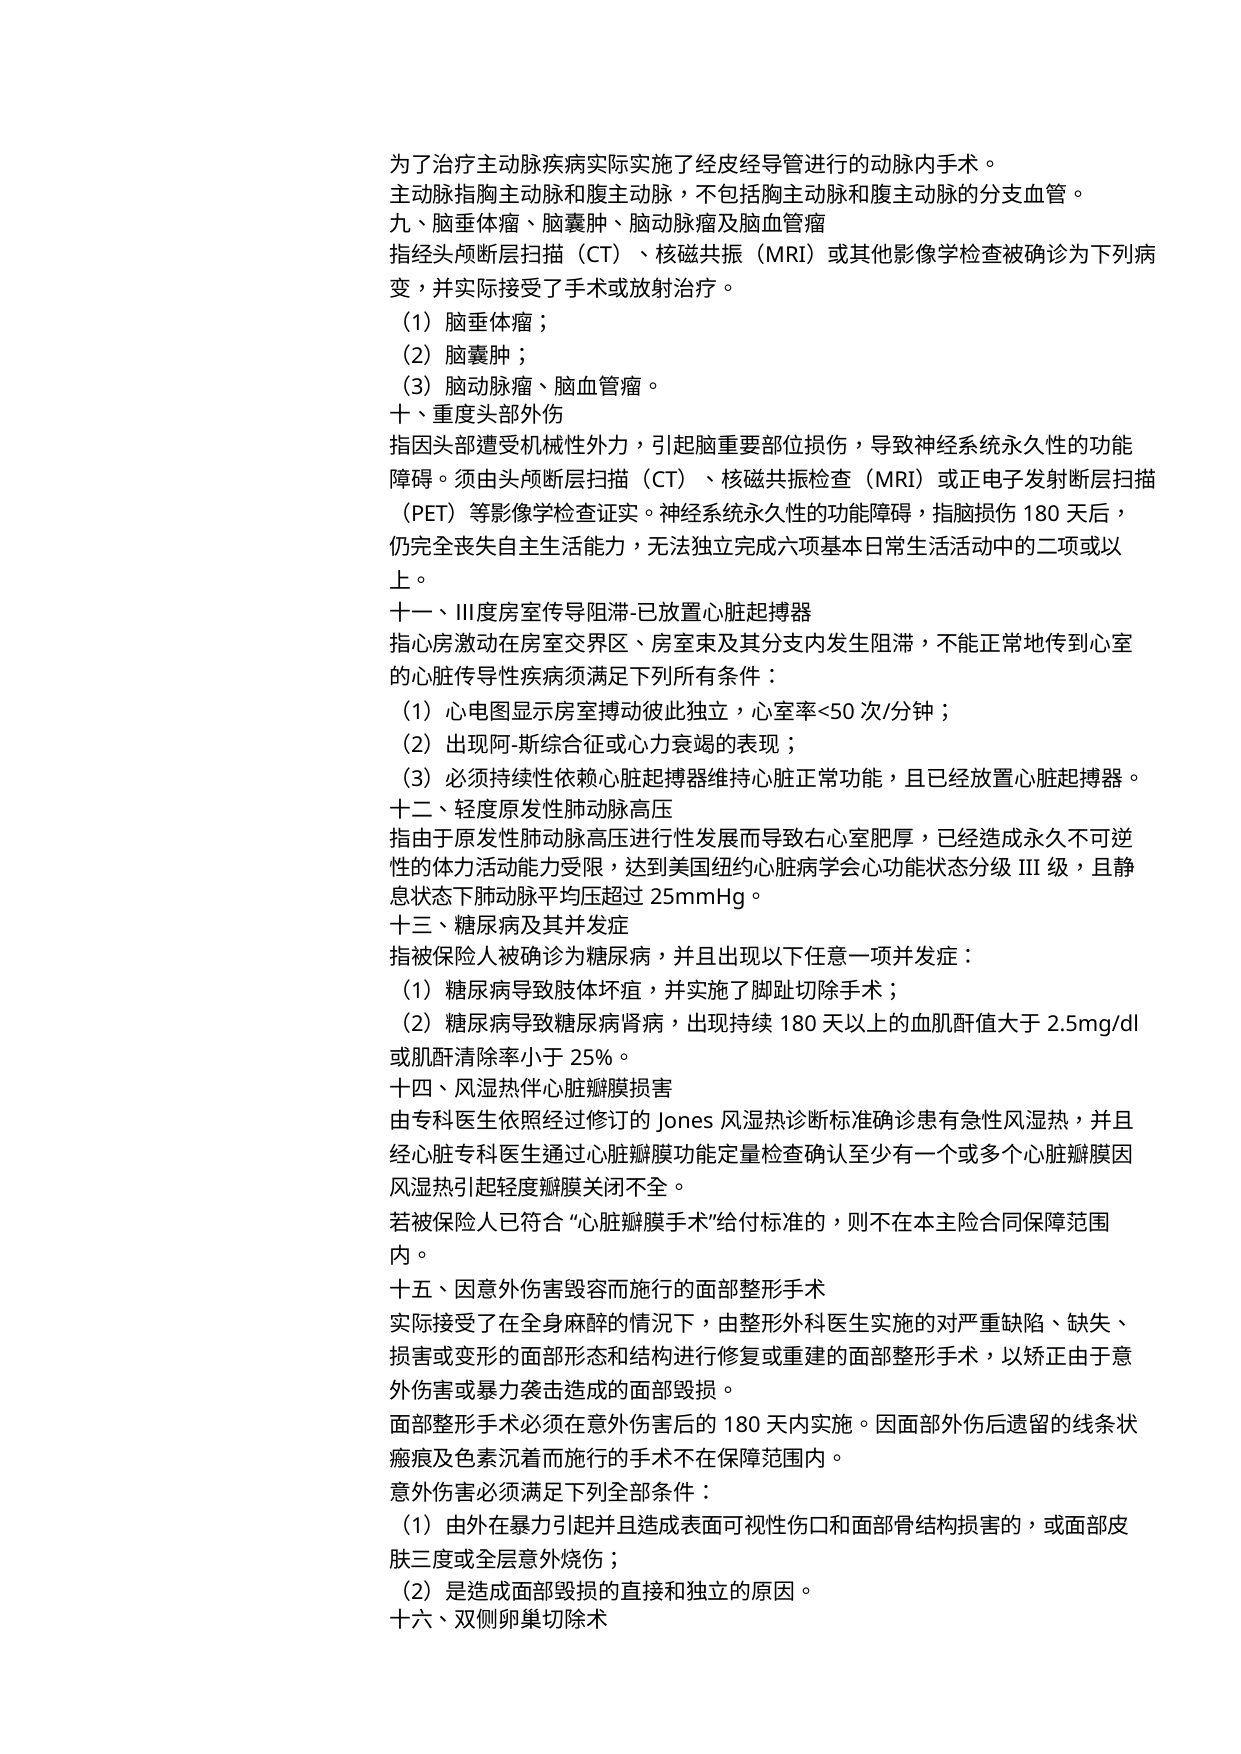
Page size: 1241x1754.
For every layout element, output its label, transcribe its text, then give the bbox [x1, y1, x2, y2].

text 变，并实际接受了手术或放射治疗。 [389, 273, 1157, 303]
text （3）必须持续性依赖心脏起搏器维持心脏正常功能，且已经放置心脏起搏器。 [389, 763, 1157, 793]
text 为了治疗主动脉疾病实际实施了经皮经导管进行的动脉内手术。 [389, 149, 1157, 179]
text 十、重度头部外伤 [389, 400, 1157, 428]
text 十二、轻度原发性肺动脉高压 [389, 794, 1157, 823]
text （1）糖尿病导致肢体坏疽，并实施了脚趾切除手术； [389, 975, 1157, 1004]
text （3）脑动脉瘤、脑血管瘤。 [389, 372, 1157, 400]
text （2）是造成面部毁损的直接和独立的原因。 [389, 1577, 1157, 1604]
text 十四、风湿热伴心脏瓣膜损害 [389, 1073, 1157, 1103]
text 九、脑垂体瘤、脑囊肿、脑动脉瘤及脑血管瘤 [389, 209, 1157, 237]
text （1）由外在暴力引起并且造成表面可视性伤口和面部骨结构损害的，或面部皮肤三度或全层意外烧伤； [389, 1510, 1135, 1574]
text （PET）等影像学检查证实。神经系统永久性的功能障碍，指脑损伤 180 天后， 仍完全丧失自主生活能力，无法独立完成六项基本日常生活活动中的二项或以上。 [389, 498, 1146, 595]
text （2）糖尿病导致糖尿病肾病，出现持续 180 天以上的血肌酐值大于 2.5mg/dl [389, 1008, 1157, 1038]
text 内。 [389, 1240, 1157, 1270]
text 瘢痕及色素沉着而施行的手术不在保障范围内。 [389, 1443, 1157, 1473]
text 指经头颅断层扫描（CT）、核磁共振（MRI）或其他影像学检查被确诊为下列病 [389, 239, 1157, 269]
text 指心房激动在房室交界区、房室束及其分支内发生阻滞，不能正常地传到心室的心脏传导性疾病须满足下列所有条件： [389, 628, 1135, 691]
text （2）脑囊肿； [389, 340, 1157, 370]
text 指因头部遭受机械性外力，引起脑重要部位损伤，导致神经系统永久性的功能 [389, 431, 1157, 460]
text 十五、因意外伤害毁容而施行的面部整形手术 [389, 1274, 1157, 1304]
text （1）心电图显示房室搏动彼此独立，心室率<50 次/分钟； [389, 696, 1157, 725]
text 或肌酐清除率小于 25%。 [389, 1042, 1157, 1072]
text 主动脉指胸主动脉和腹主动脉，不包括胸主动脉和腹主动脉的分支血管。 [389, 180, 1157, 209]
text 十三、糖尿病及其并发症 [389, 911, 1157, 939]
text 意外伤害必须满足下列全部条件： [389, 1477, 1157, 1506]
text 由专科医生依照经过修订的 Jones 风湿热诊断标准确诊患有急性风湿热，并且经心脏专科医生通过心脏瓣膜功能定量检查确认至少有一个或多个心脏瓣膜因风湿热引起轻度瓣膜关闭不全。 [389, 1105, 1135, 1202]
text （2）出现阿-斯综合征或心力衰竭的表现； [389, 729, 1157, 759]
text 十一、Ⅲ度房室传导阻滞-已放置心脏起搏器 [389, 598, 1157, 626]
text 十六、双侧卵巢切除术 [389, 1604, 1157, 1633]
text 指由于原发性肺动脉高压进行性发展而导致右心室肥厚，已经造成永久不可逆性的体力活动能力受限，达到美国纽约心脏病学会心功能状态分级 III 级，且静息状态下肺动脉平均压超过 25mmHg。 [389, 823, 1135, 911]
text 面部整形手术必须在意外伤害后的 180 天内实施。因面部外伤后遗留的线条状 [389, 1409, 1157, 1439]
text 指被保险人被确诊为糖尿病，并且出现以下任意一项并发症： [389, 941, 1157, 971]
text 若被保险人已符合 “心脏瓣膜手术”给付标准的，则不在本主险合同保障范围 [389, 1207, 1157, 1236]
text 实际接受了在全身麻醉的情況下，由整形外科医生实施的对严重缺陷、缺失、损害或变形的面部形态和结构进行修复或重建的面部整形手术，以矫正由于意外伤害或暴力袭击造成的面部毁损。 [389, 1307, 1135, 1404]
text 障碍。须由头颅断层扫描（CT）、核磁共振检查（MRI）或正电子发射断层扫描 [389, 464, 1157, 494]
text （1）脑垂体瘤； [389, 307, 1157, 336]
